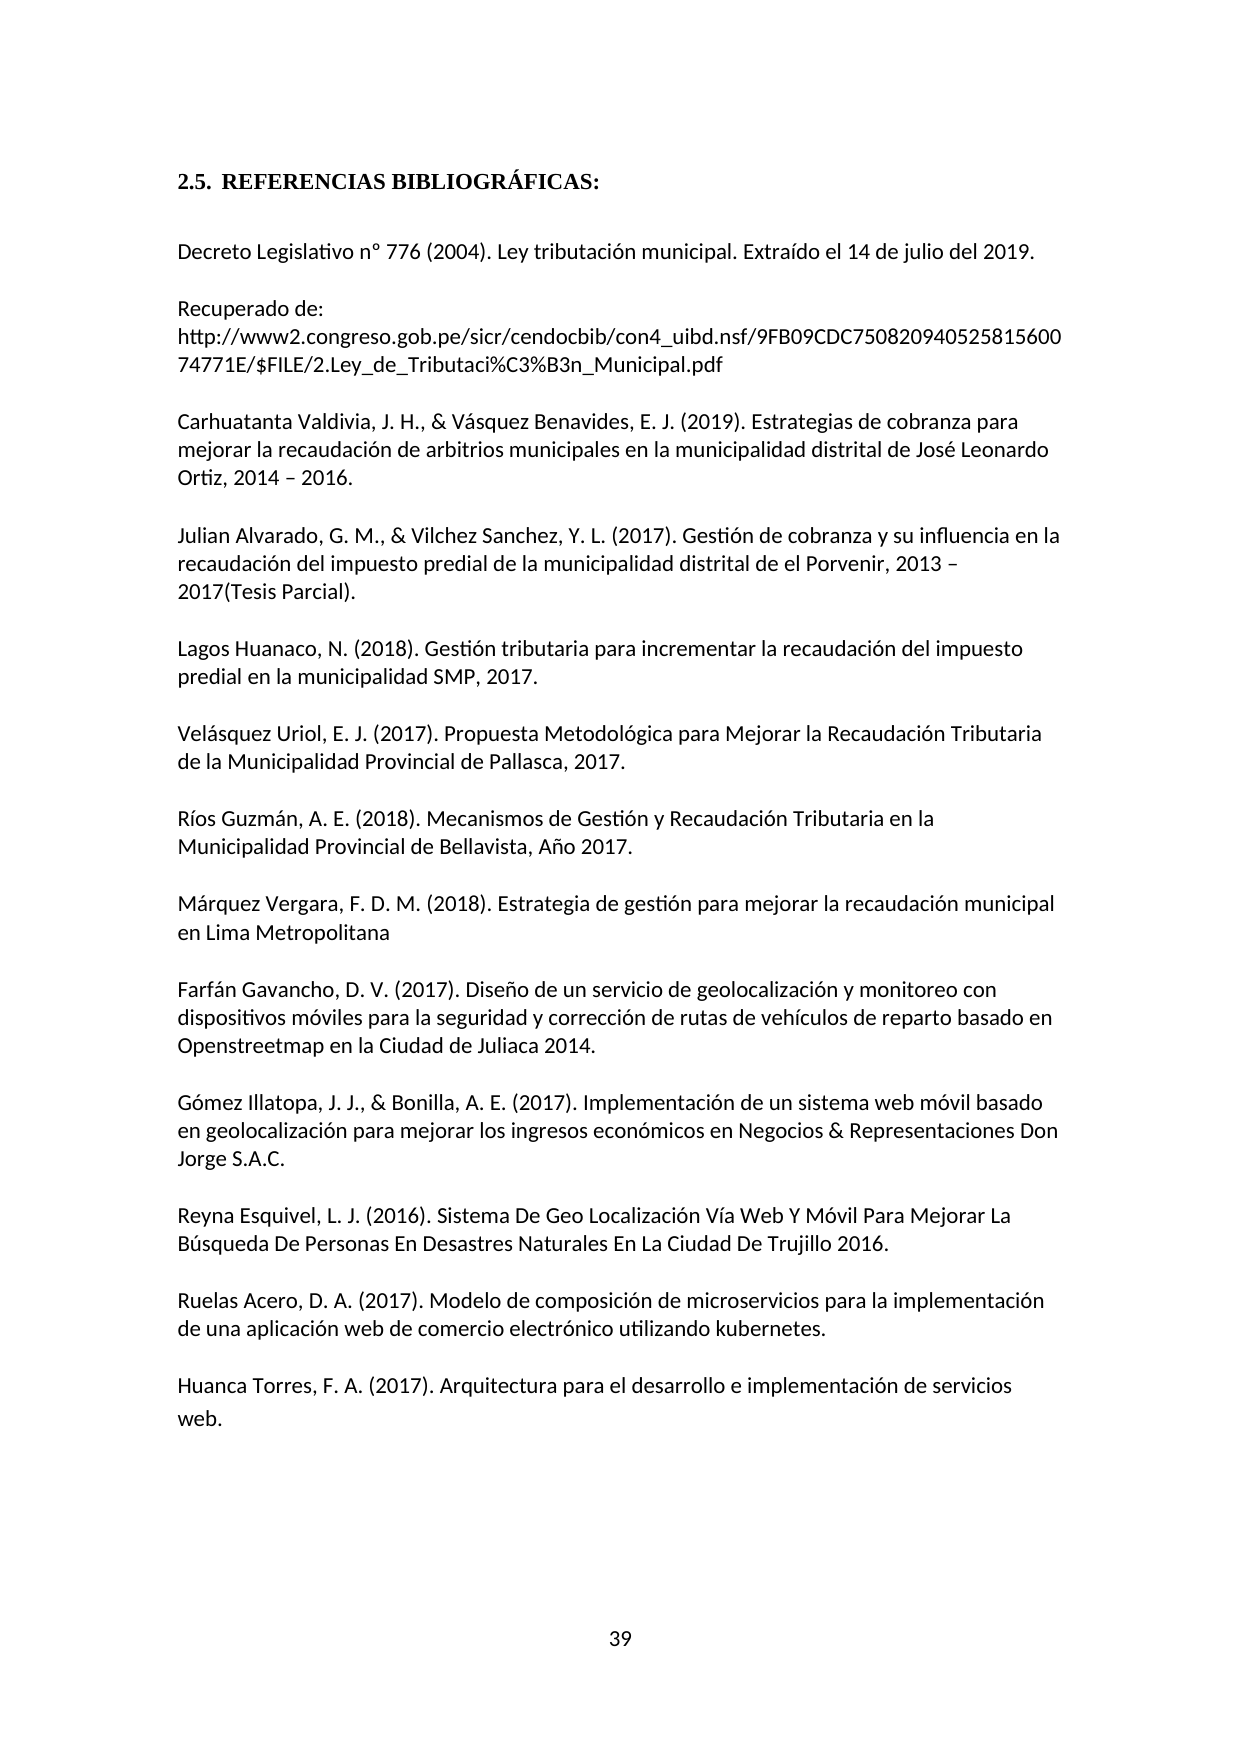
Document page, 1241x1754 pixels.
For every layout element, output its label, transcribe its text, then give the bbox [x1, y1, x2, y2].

subtitle REFERENCIAS BIBLIOGRÁFICAS: [177, 168, 1063, 195]
